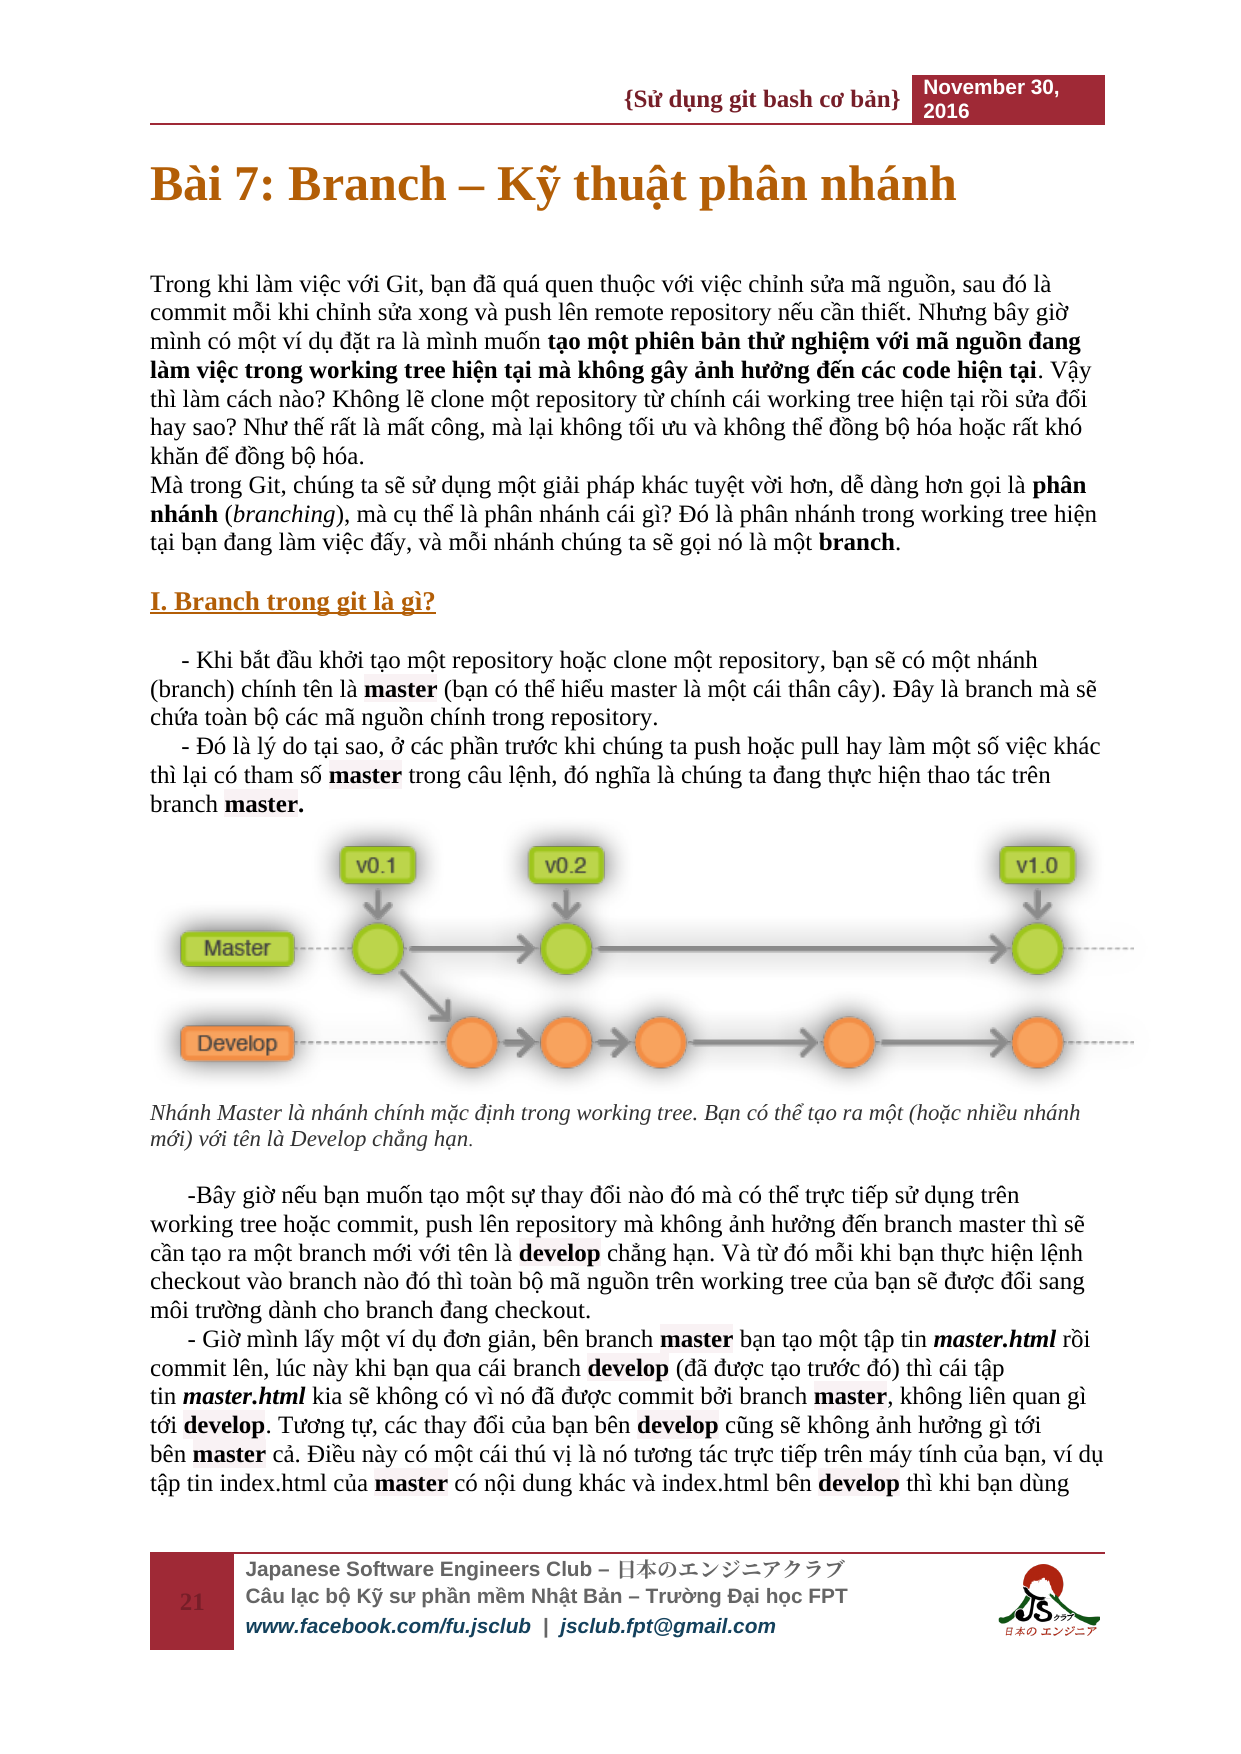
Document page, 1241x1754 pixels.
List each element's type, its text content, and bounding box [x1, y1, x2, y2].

text -Bây giờ nếu bạn muốn tạo một sự thay đổi nào đó mà có thể trực tiếp sử dụng trên working tree hoặc commit, push lên repository mà không ảnh hưởng đến branch master thì sẽ cần tạo ra một branch mới với tên là develop chẳng hạn. Và từ đó mỗi khi bạn thực hiện lệnh checkout vào branch nào đó thì toàn bộ mã nguồn trên working tree của bạn sẽ được đổi sang môi trường dành cho branch đang checkout. [150, 1180, 1105, 1324]
text Bài 7: Branch – Kỹ thuật phân nhánh [150, 154, 1105, 211]
text Trong khi làm việc với Git, bạn đã quá quen thuộc với việc chỉnh sửa mã nguồn, sau đó là commit mỗi khi chỉnh sửa xong và push lên remote repository nếu cần thiết. Nhưng bây giờ mình có một ví dụ đặt ra là mình muốn tạo một phiên bản thử nghiệm với mã nguồn đang làm việc trong working tree hiện tại mà không gây ảnh hưởng đến các code hiện tại. Vậy thì làm cách nào? Không lẽ clone một repository từ chính cái working tree hiện tại rồi sửa đổi hay sao? Như thế rất là mất công, mà lại không tối ưu và không thể đồng bộ hóa hoặc rất khó khăn để đồng bộ hóa. Mà trong Git, chúng ta sẽ sử dụng một giải pháp khác tuyệt vời hơn, dễ dàng hơn gọi là phân nhánh (branching), mà cụ thể là phân nhánh cái gì? Đó là phân nhánh trong working tree hiện tại bạn đang làm việc đấy, và mỗi nhánh chúng ta sẽ gọi nó là một branch. [150, 211, 1105, 556]
picture [998, 1564, 1100, 1636]
text Nhánh Master là nhánh chính mặc định trong working tree. Bạn có thể tạo ra một (hoặc nhiều nhánh mới) với tên là Develop chẳng hạn. [150, 1099, 1105, 1151]
picture [178, 842, 1134, 1073]
text I. Branch trong git là gì? [150, 556, 1105, 616]
